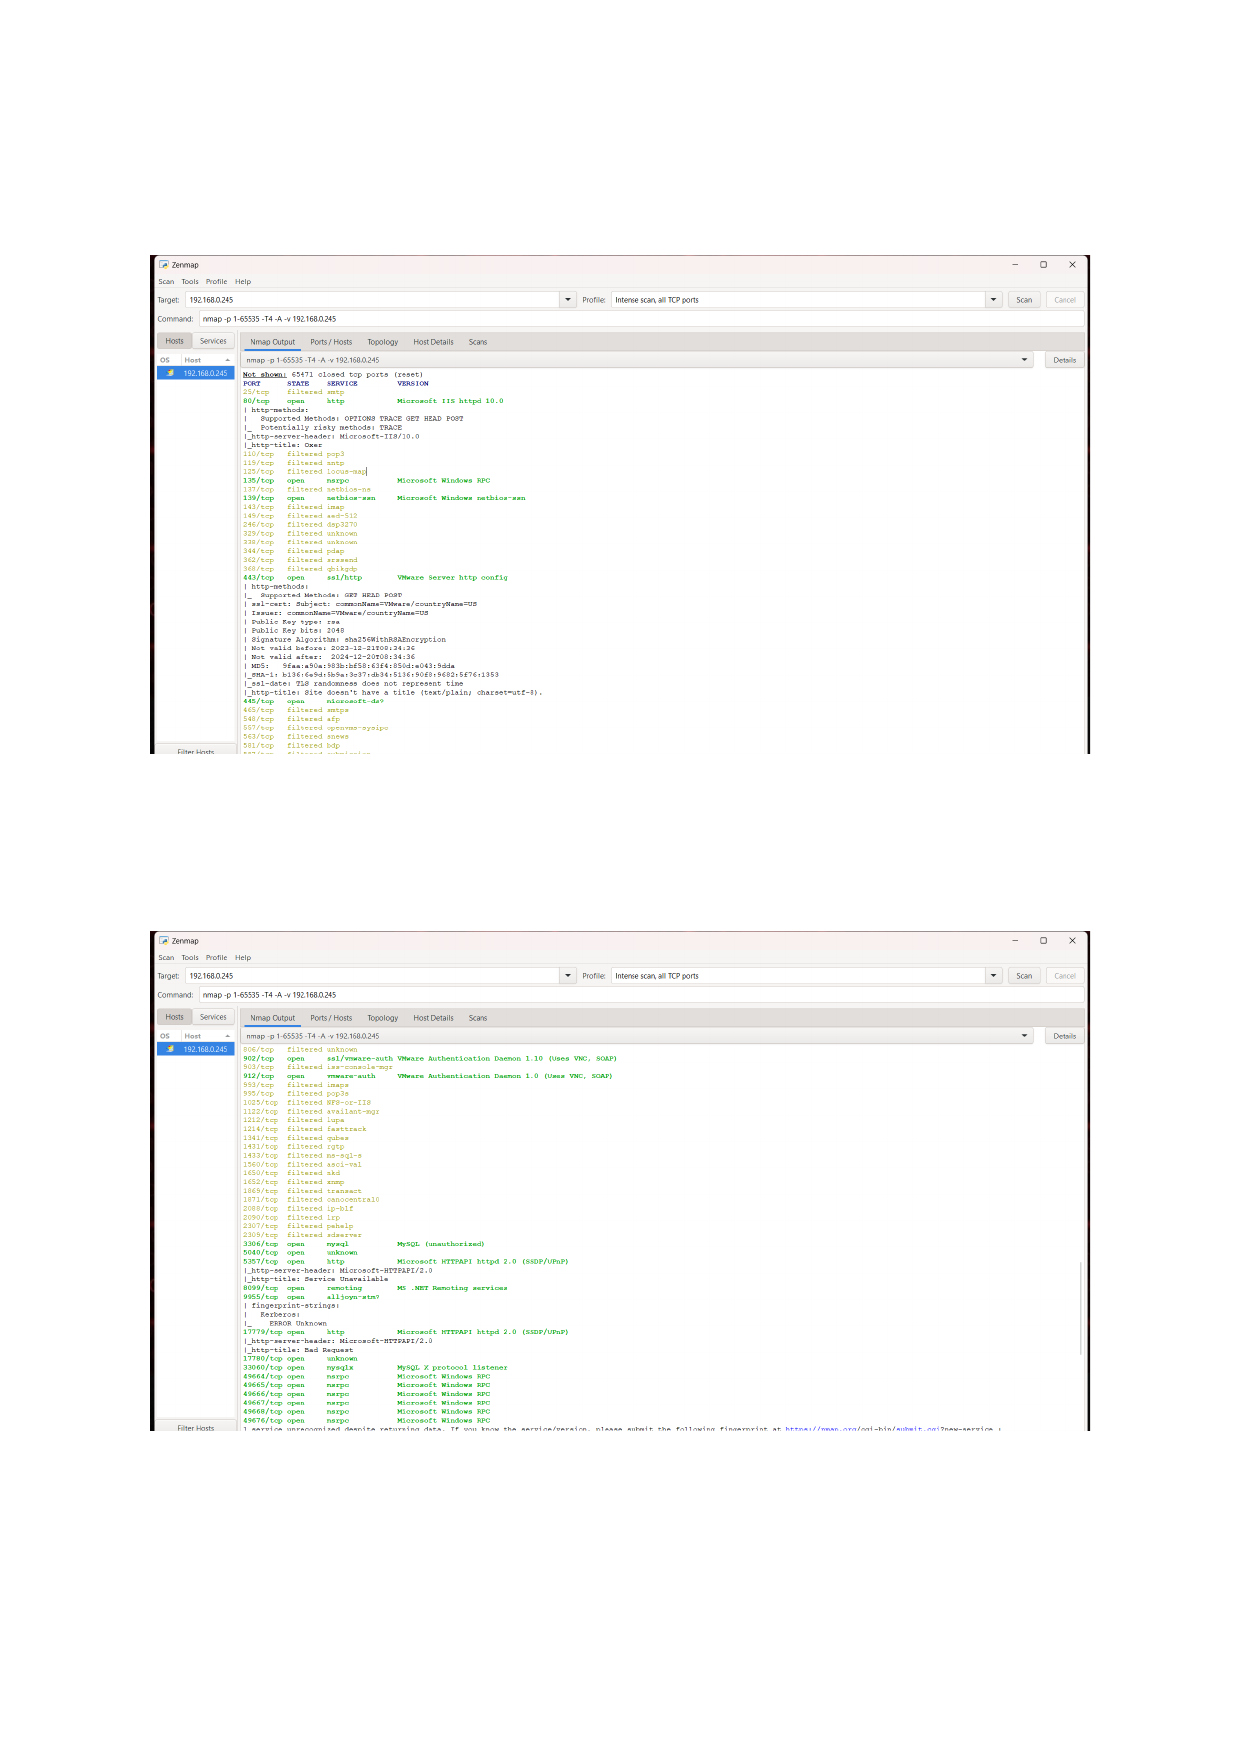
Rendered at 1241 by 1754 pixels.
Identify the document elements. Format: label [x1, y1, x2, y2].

picture [150, 255, 1091, 754]
picture [150, 931, 1091, 1431]
